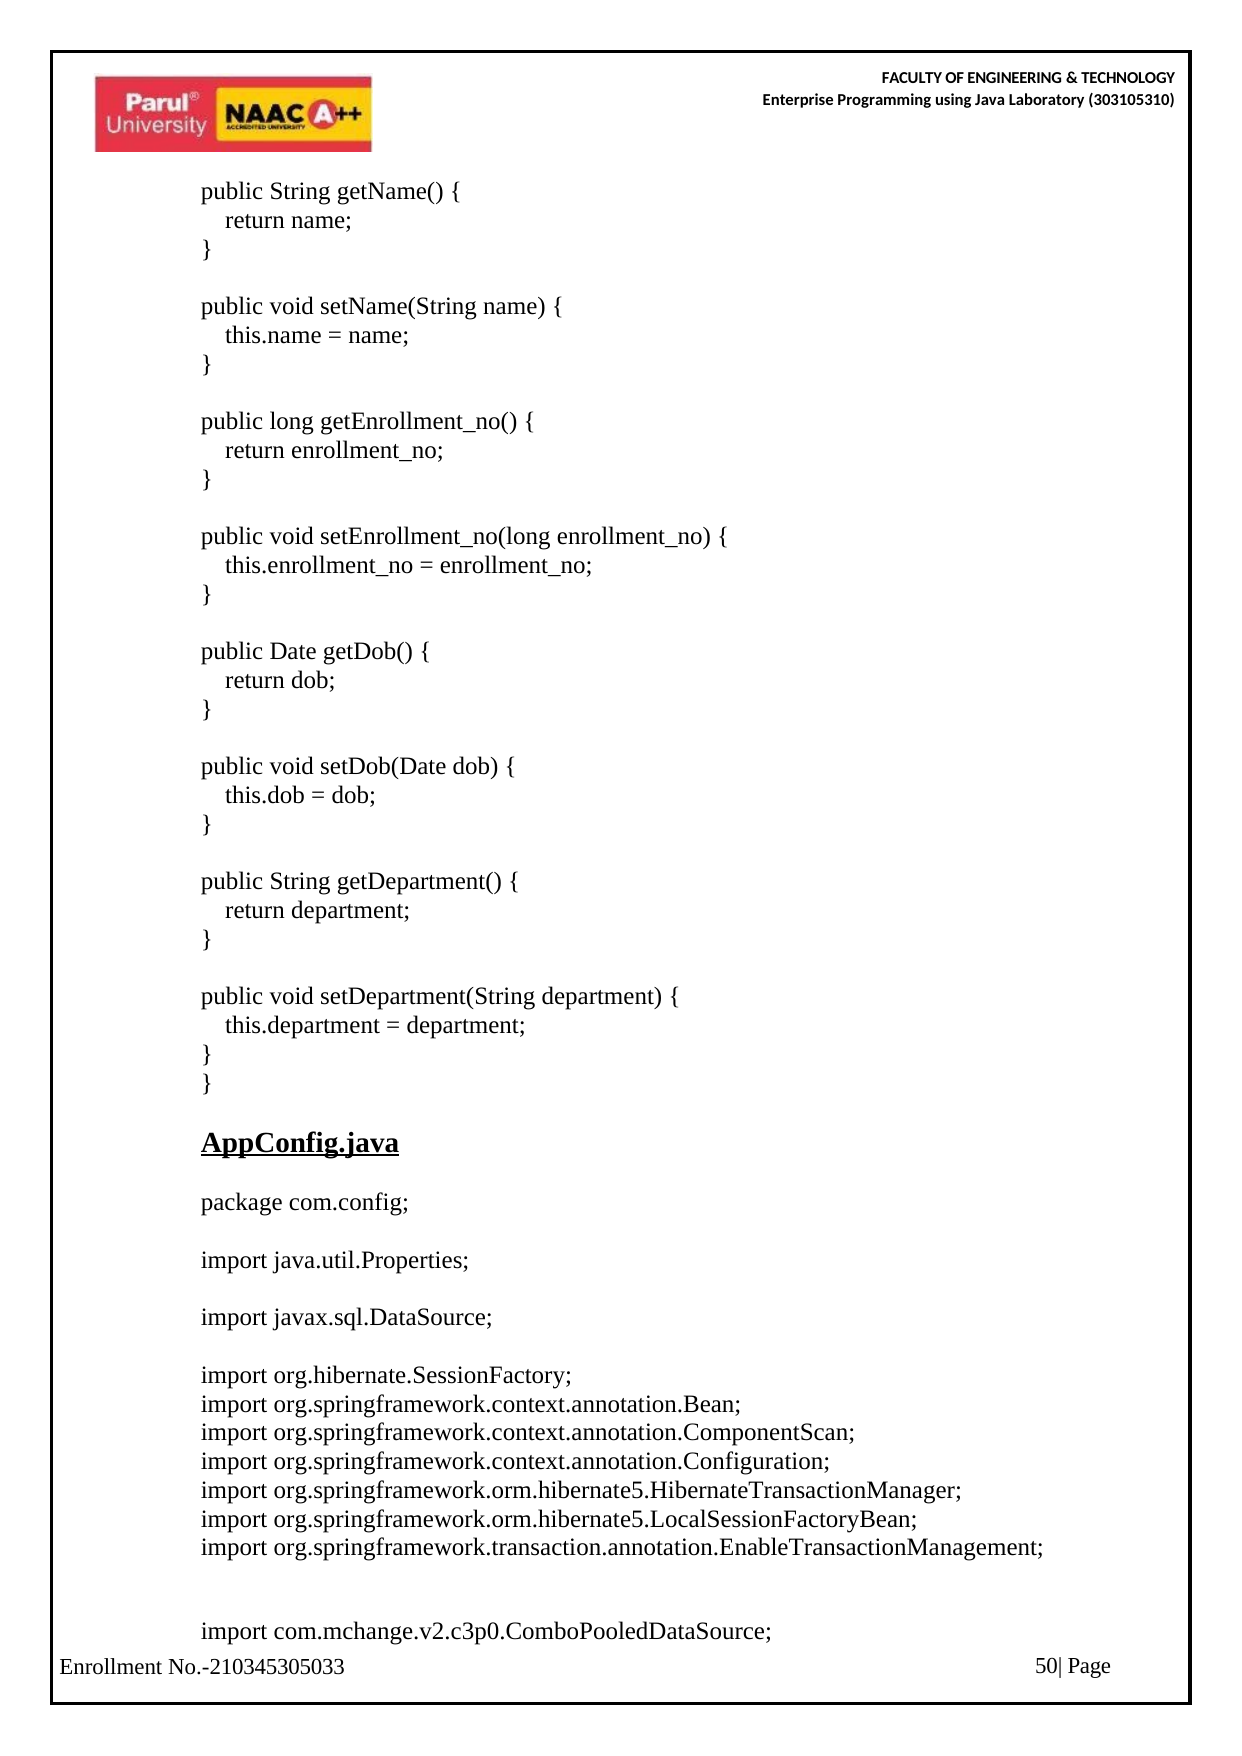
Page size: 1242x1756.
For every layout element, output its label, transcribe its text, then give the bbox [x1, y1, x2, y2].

list package com.config; [99, 1187, 1167, 1216]
list } [99, 234, 1167, 263]
list import com.mchange.v2.c3p0.ComboPooledDataSource; [99, 1616, 1167, 1645]
list } [99, 579, 1167, 608]
list public void setDepartment(String department) { [99, 981, 1167, 1010]
list } [99, 349, 1167, 378]
list public String getDepartment() { [99, 866, 1167, 895]
list public void setName(String name) { [99, 291, 1167, 320]
list AppConfig.java [99, 1125, 1167, 1159]
list return dob; [99, 665, 1167, 694]
list } [99, 1039, 1167, 1068]
list import org.springframework.orm.hibernate5.HibernateTransactionManager; [99, 1475, 1167, 1504]
list import org.hibernate.SessionFactory; [99, 1360, 1167, 1389]
list import javax.sql.DataSource; [99, 1302, 1167, 1331]
list return department; [99, 895, 1167, 924]
list this.enrollment_no = enrollment_no; [99, 550, 1167, 579]
list return name; [99, 205, 1167, 234]
list public void setDob(Date dob) { [99, 751, 1167, 780]
list this.dob = dob; [99, 780, 1167, 809]
list return enrollment_no; [99, 435, 1167, 464]
list public void setEnrollment_no(long enrollment_no) { [99, 521, 1167, 550]
list this.department = department; [99, 1010, 1167, 1039]
picture [93, 73, 373, 152]
list public String getName() { [99, 176, 1167, 205]
list import org.springframework.context.annotation.ComponentScan; [99, 1417, 1167, 1446]
list } [99, 464, 1167, 493]
list this.name = name; [99, 320, 1167, 349]
list public Date getDob() { [99, 636, 1167, 665]
list } [99, 924, 1167, 953]
list } [99, 694, 1167, 723]
list import org.springframework.orm.hibernate5.LocalSessionFactoryBean; [99, 1504, 1167, 1532]
list import java.util.Properties; [99, 1245, 1167, 1274]
list public long getEnrollment_no() { [99, 406, 1167, 435]
list import org.springframework.context.annotation.Bean; [99, 1389, 1167, 1417]
list import org.springframework.context.annotation.Configuration; [99, 1446, 1167, 1475]
list } [99, 1068, 1167, 1096]
list import org.springframework.transaction.annotation.EnableTransactionManagement; [99, 1532, 1167, 1561]
list } [99, 809, 1167, 838]
